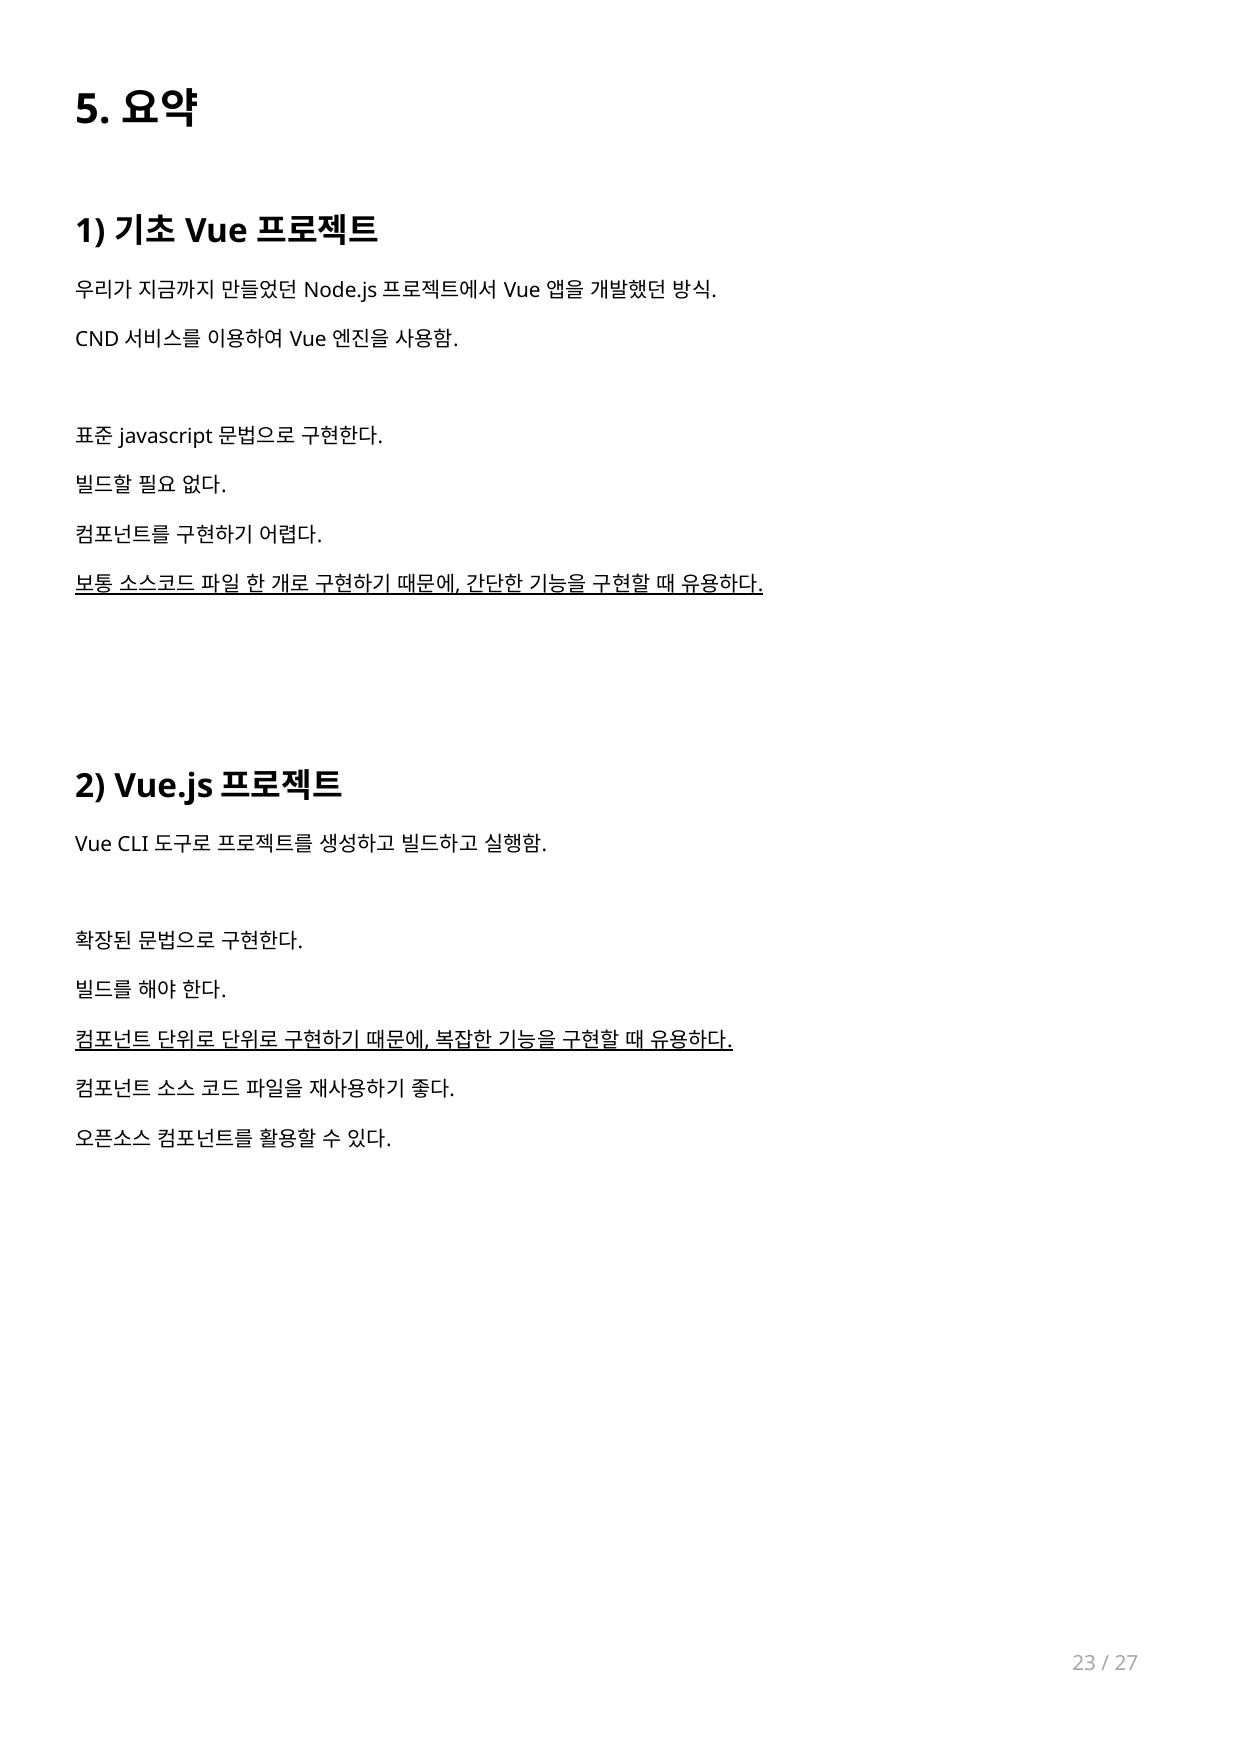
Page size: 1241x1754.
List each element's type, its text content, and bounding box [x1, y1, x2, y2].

text 빌드를 해야 한다. [75, 974, 1165, 1004]
text 표준 javascript 문법으로 구현한다. [75, 419, 1165, 449]
subtitle 요약 [75, 75, 1165, 136]
subtitle 기초 Vue 프로젝트 [75, 204, 1165, 253]
text 우리가 지금까지 만들었던 Node.js 프로젝트에서 Vue 앱을 개발했던 방식. [75, 273, 1165, 303]
text 컴포넌트 단위로 단위로 구현하기 때문에, 복잡한 기능을 구현할 때 유용하다. [75, 1023, 1165, 1053]
text 보통 소스코드 파일 한 개로 구현하기 때문에, 간단한 기능을 구현할 때 유용하다. [75, 567, 1165, 598]
text Vue CLI 도구로 프로젝트를 생성하고 빌드하고 실행함. [75, 828, 1165, 858]
text CND 서비스를 이용하여 Vue 엔진을 사용함. [75, 323, 1165, 353]
text 컴포넌트를 구현하기 어렵다. [75, 518, 1165, 548]
text 컴포넌트 소스 코드 파일을 재사용하기 좋다. [75, 1072, 1165, 1103]
text 오픈소스 컴포넌트를 활용할 수 있다. [75, 1122, 1165, 1152]
subtitle Vue.js프로젝트 [75, 759, 1165, 807]
text 확장된 문법으로 구현한다. [75, 924, 1165, 954]
text 빌드할 필요 없다. [75, 469, 1165, 499]
